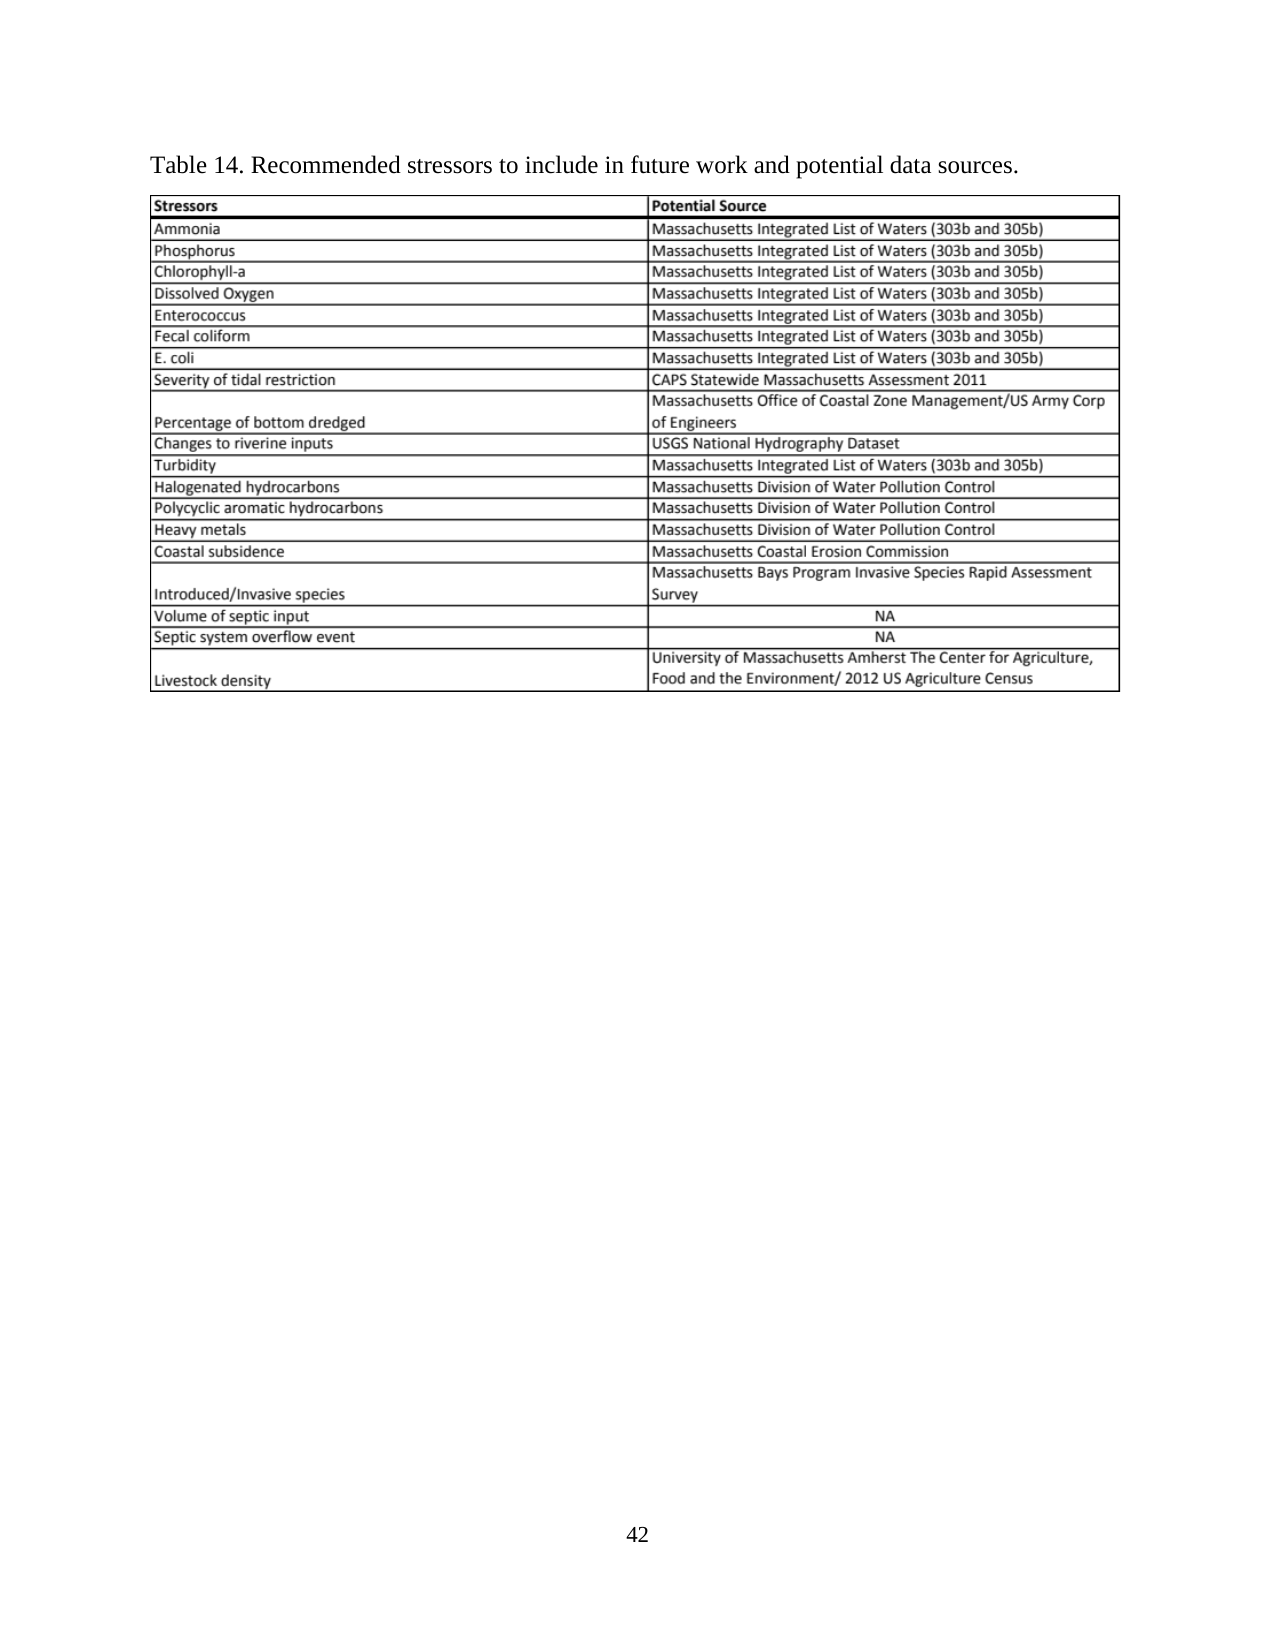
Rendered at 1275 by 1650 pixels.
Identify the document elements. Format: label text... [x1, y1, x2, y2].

text Table 14. Recommended stressors to include in future work and potential data sources. [150, 150, 1125, 179]
